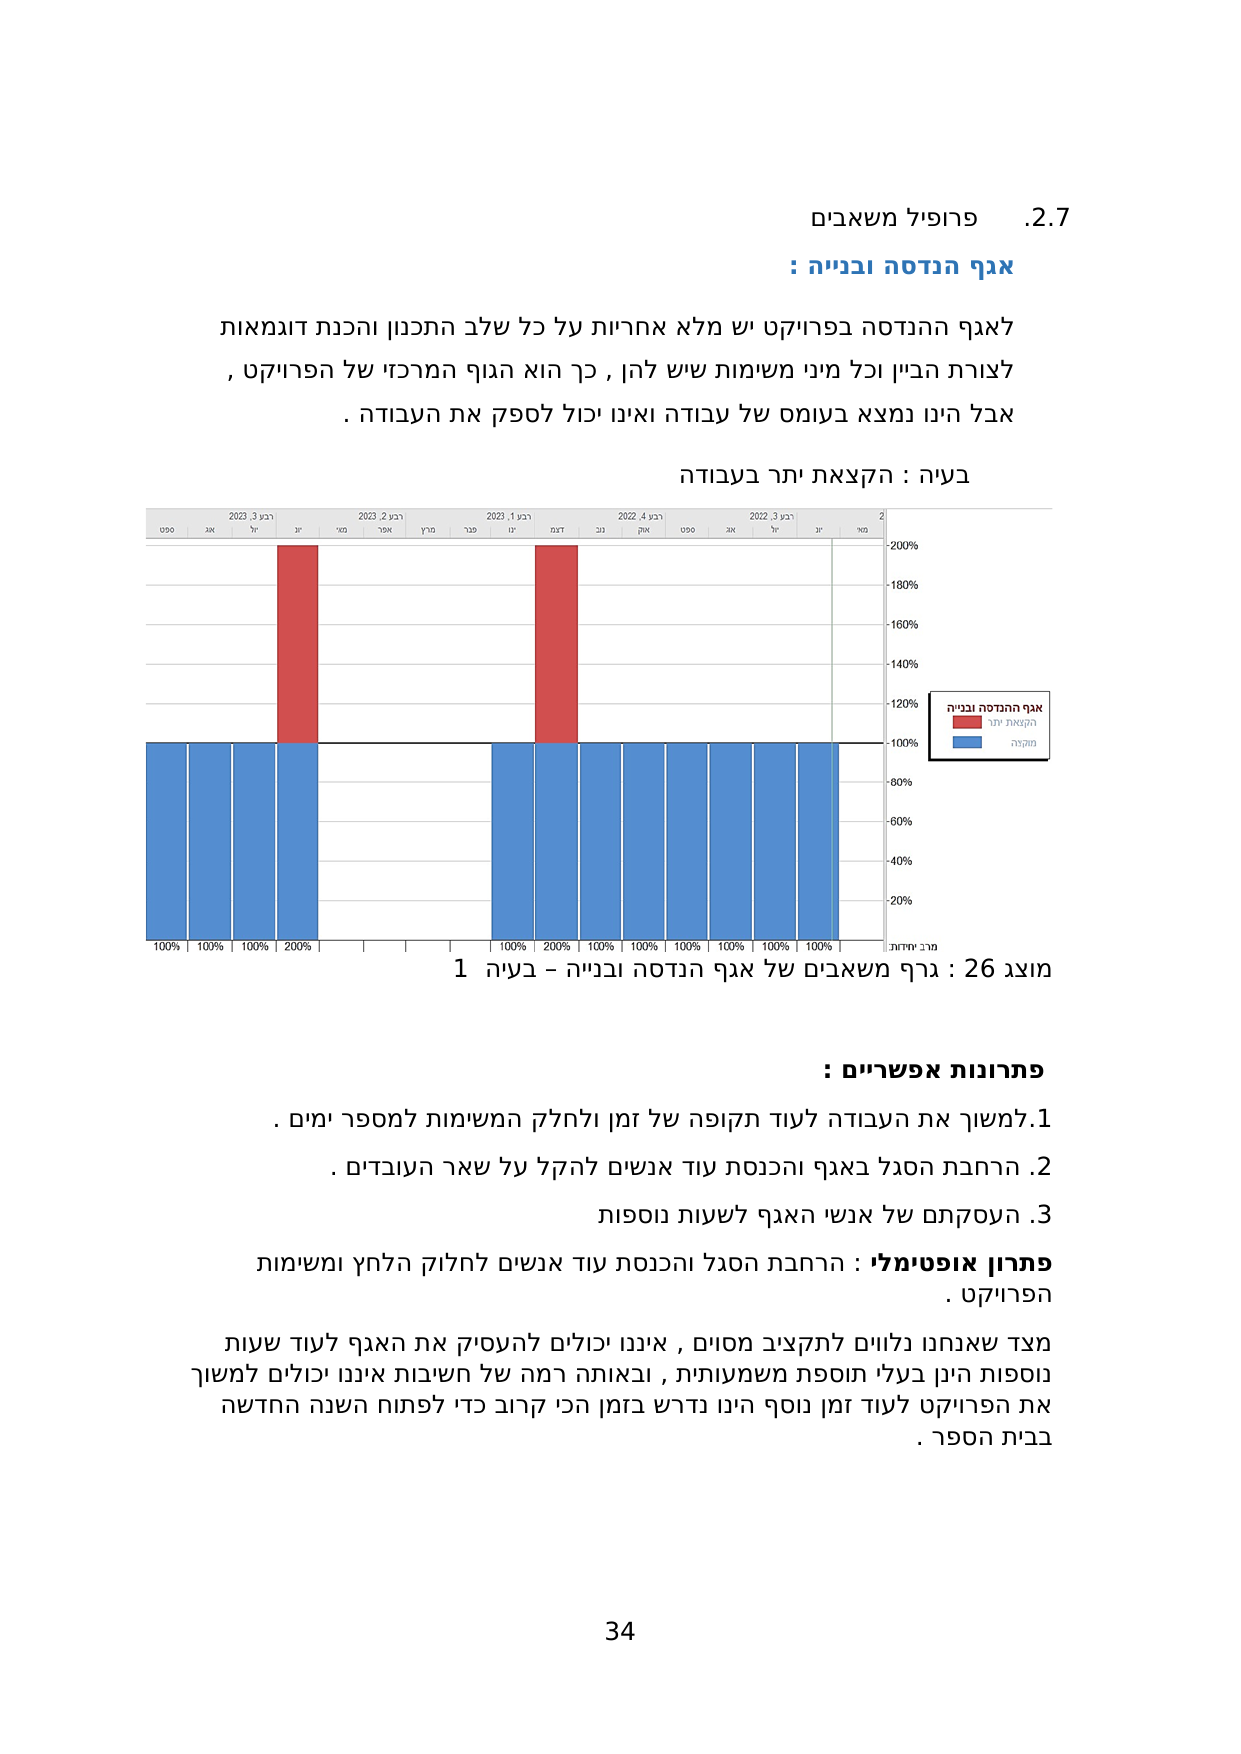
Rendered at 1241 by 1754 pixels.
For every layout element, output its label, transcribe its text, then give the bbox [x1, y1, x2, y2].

text 2. הרחבת הסגל באגף והכנסת עוד אנשים להקל על שאר העובדים . [187, 1152, 1053, 1181]
list פרופיל משאבים [187, 203, 1023, 233]
text 3. העסקתם של אנשי האגף לשעות נוספות [187, 1200, 1053, 1229]
text לאגף ההנדסה בפרויקט יש מלא אחריות על כל שלב התכנון והכנת דוגמאות לצורת הביין וכל מיני משימות שיש להן , כך הוא הגוף המרכזי של הפרויקט , אבל הינו נמצא בעומס של עבודה ואינו יכול לספק את העבודה . [187, 312, 1015, 429]
list בעיה : הקצאת יתר בעבודה [187, 460, 970, 489]
text מצד שאנחנו נלווים לתקציב מסוים , איננו יכולים להעסיק את האגף לעוד שעות נוספות הינן בעלי תוספת משמעותית , ובאותה רמה של חשיבות איננו יכולים למשוך את הפרויקט לעוד זמן נוסף הינו נדרש בזמן הכי קרוב כדי לפתוח השנה החדשה בבית הספר . [187, 1328, 1053, 1451]
text מוצג 26 : גרף משאבים של אגף הנדסה ובנייה – בעיה 1 [187, 952, 1053, 983]
text פתרונות אפשריים : [187, 1056, 1053, 1085]
picture [145, 508, 1053, 952]
text 1.למשוך את העבודה לעוד תקופה של זמן ולחלק המשימות למספר ימים . [187, 1104, 1053, 1133]
text פתרון אופטימלי : הרחבת הסגל והכנסת עוד אנשים לחלוק הלחץ ומשימות הפרויקט . [187, 1248, 1053, 1309]
text אגף הנדסה ובנייה : [187, 252, 1015, 281]
